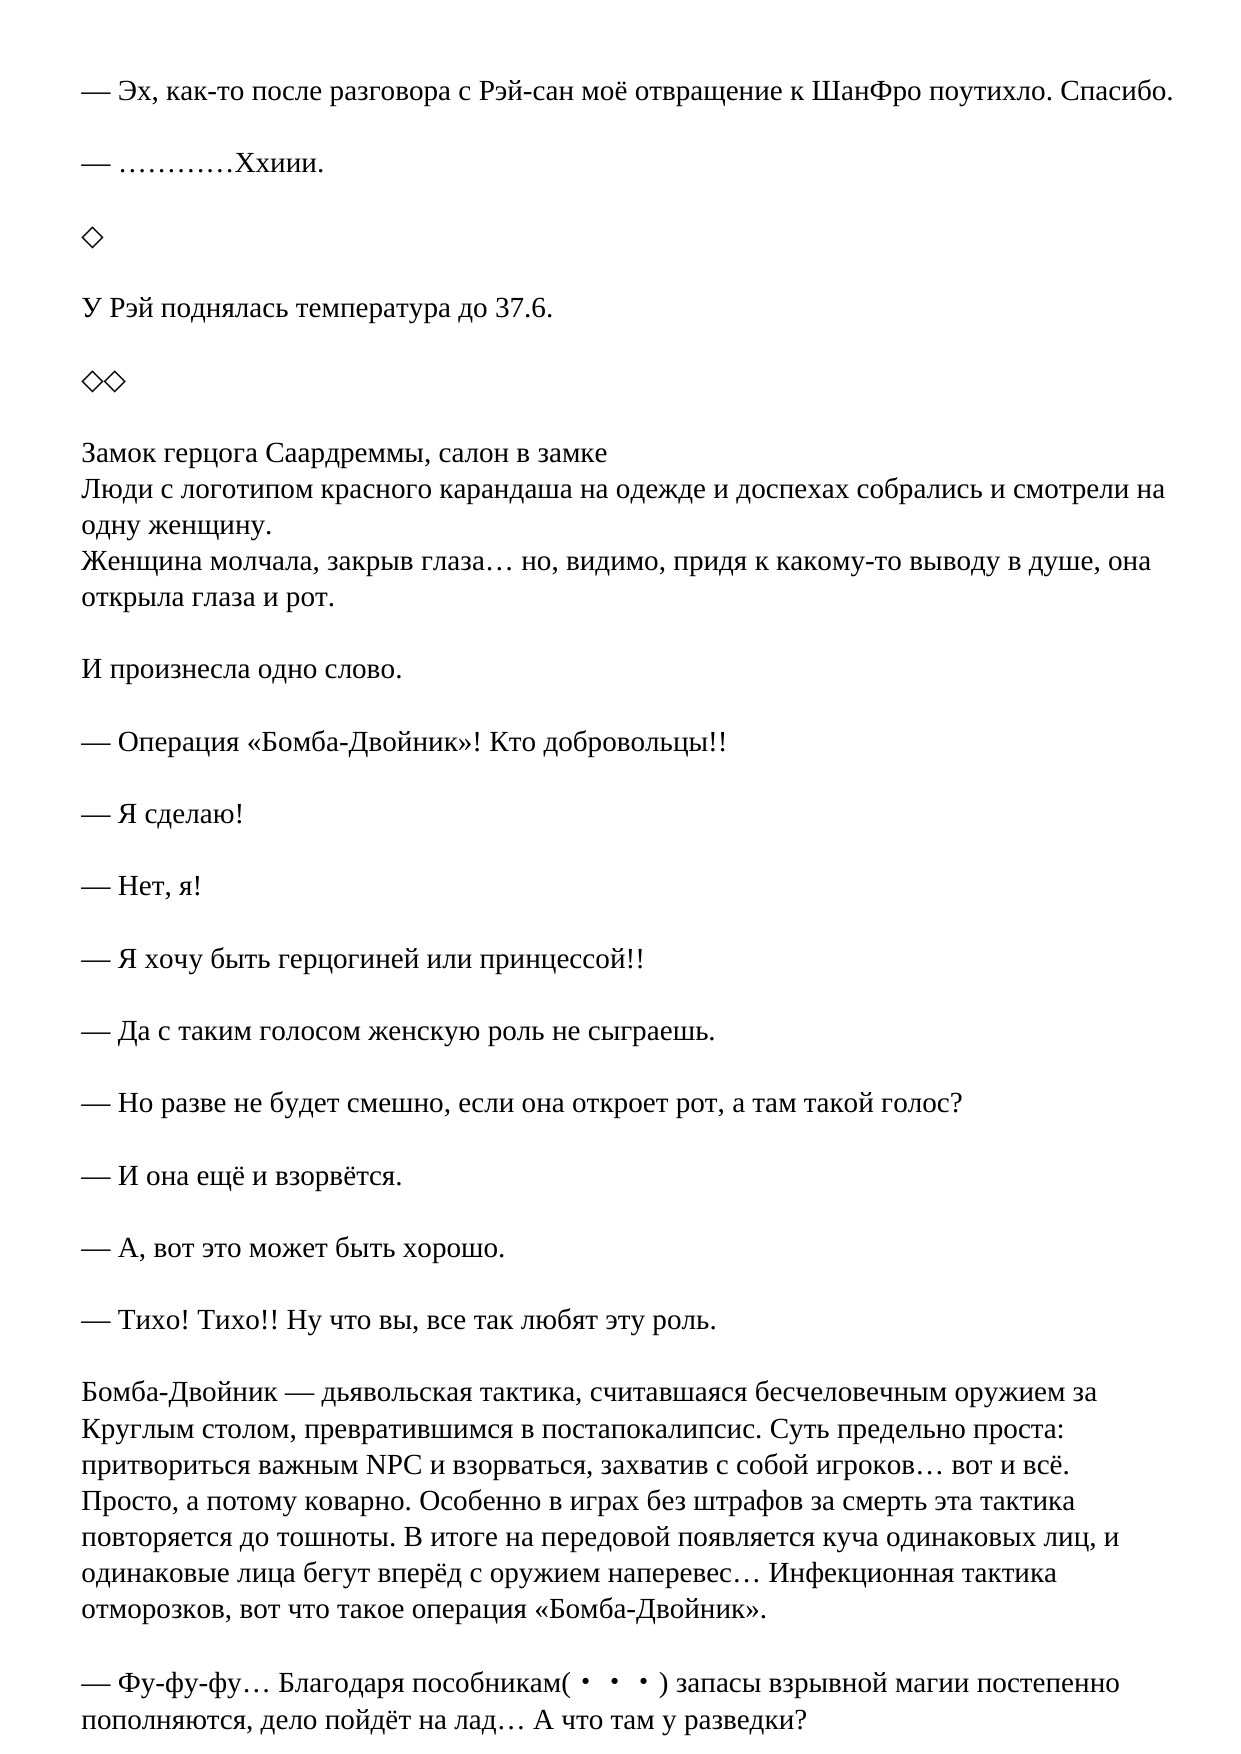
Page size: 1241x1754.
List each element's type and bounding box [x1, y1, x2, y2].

text [81, 37, 1215, 1736]
